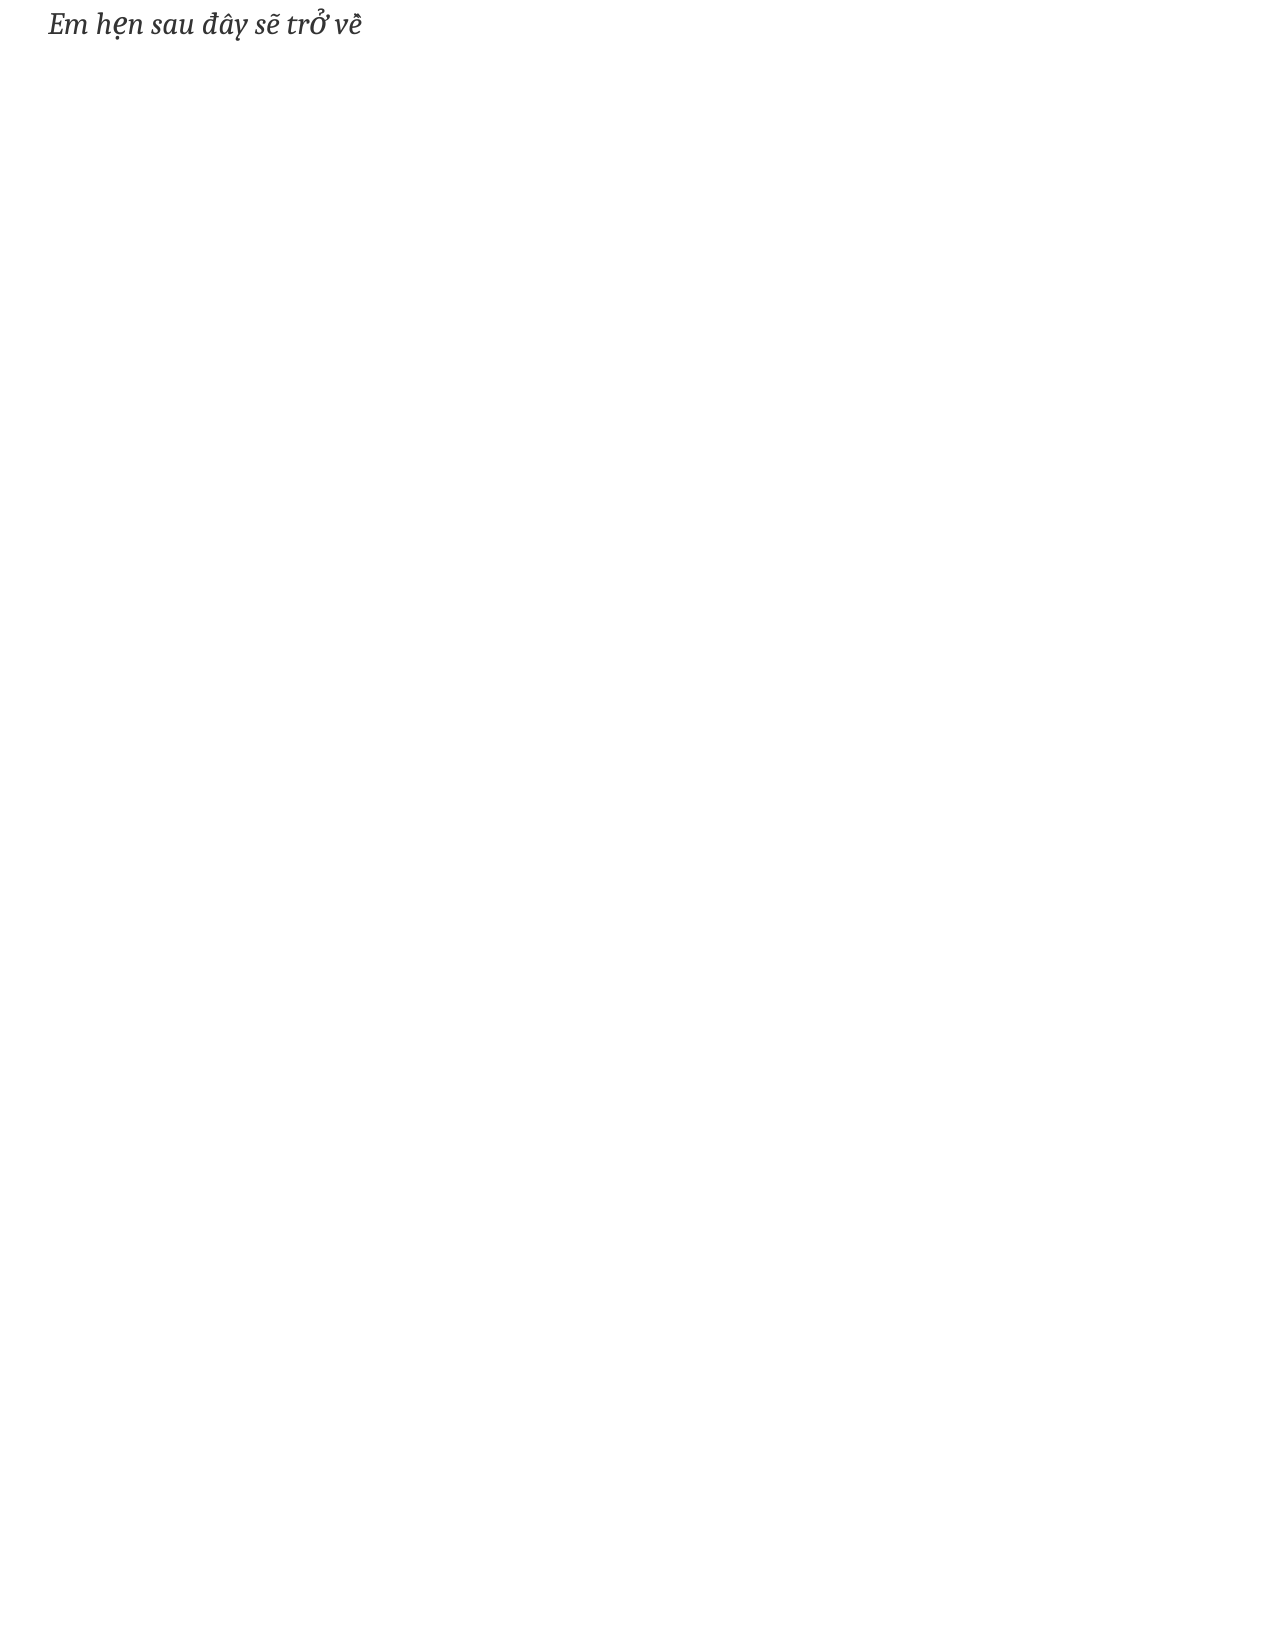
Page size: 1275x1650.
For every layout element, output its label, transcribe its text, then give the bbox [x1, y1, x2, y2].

text Em hẹn sau đây sẽ trở về [48, 6, 1275, 42]
